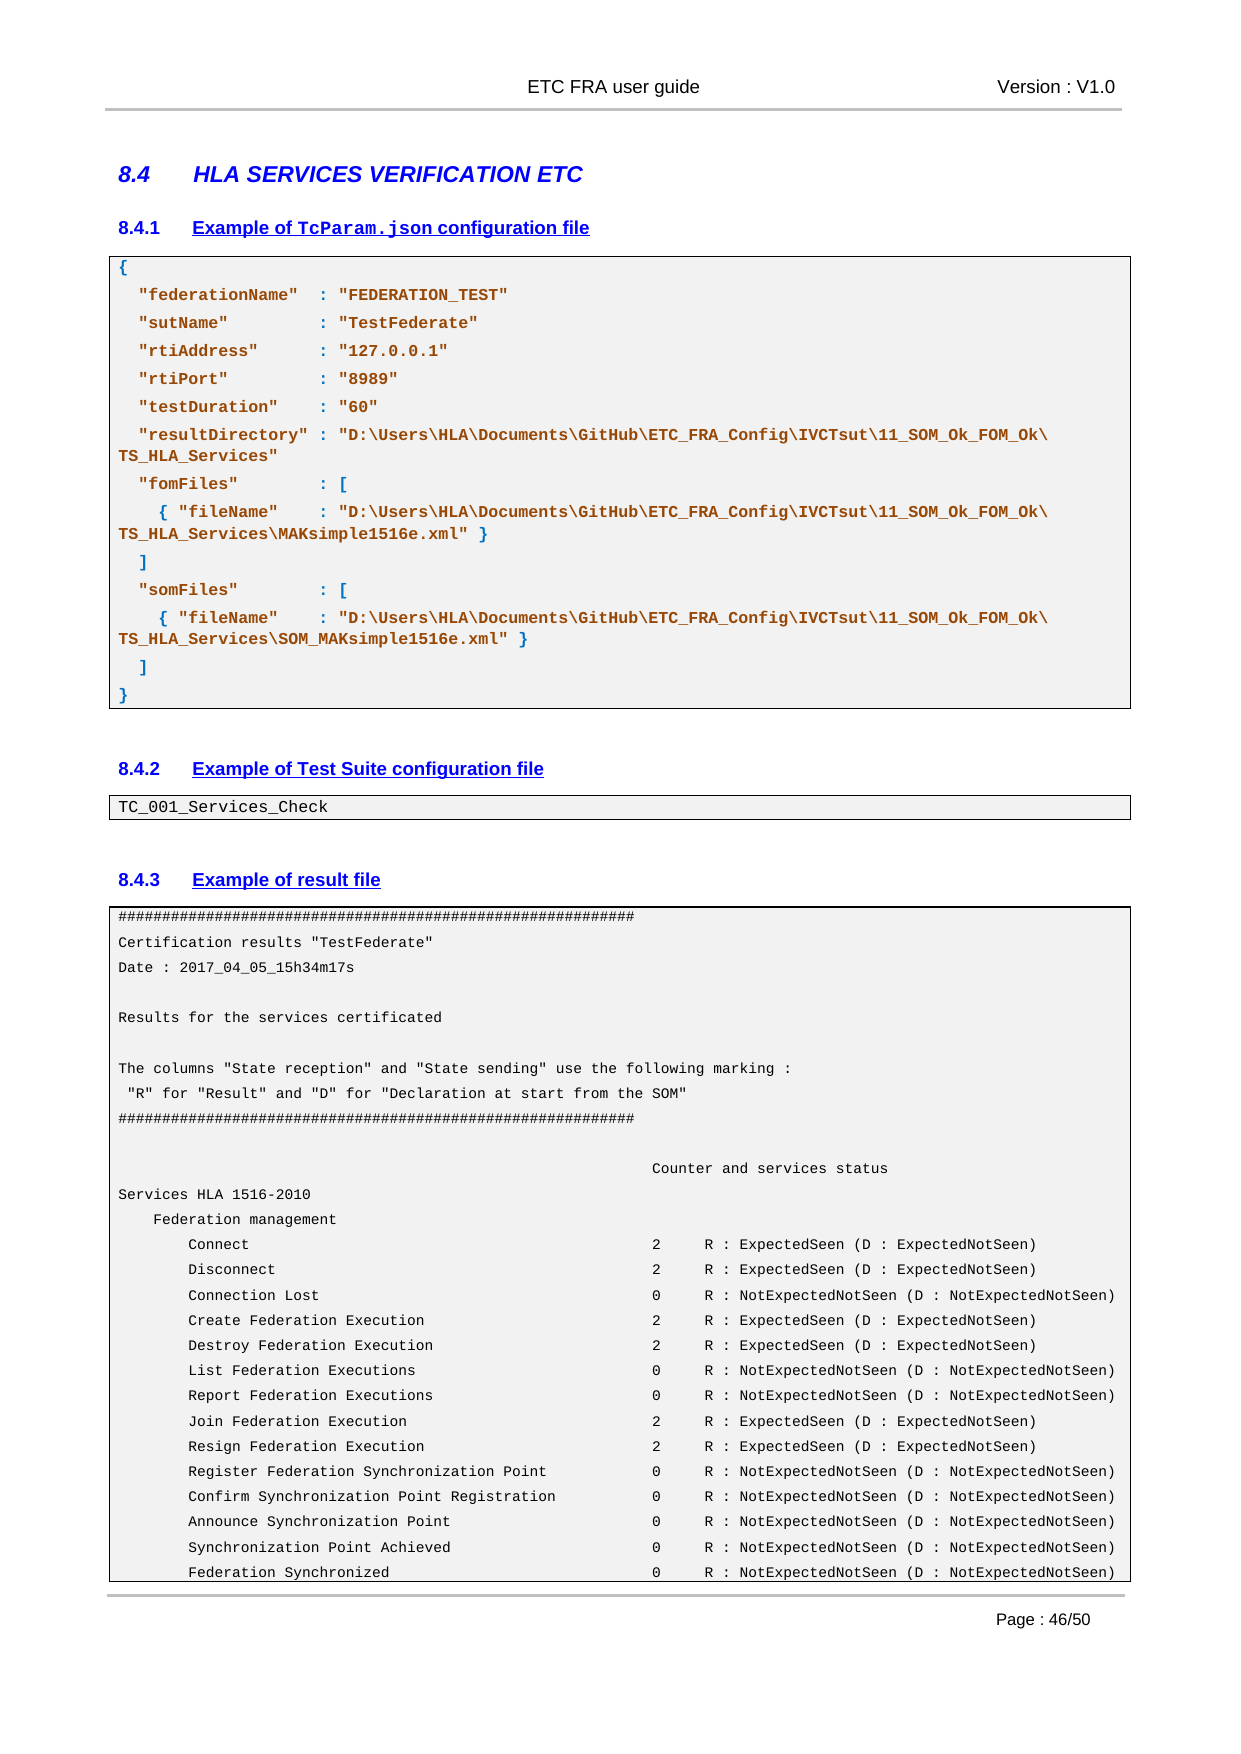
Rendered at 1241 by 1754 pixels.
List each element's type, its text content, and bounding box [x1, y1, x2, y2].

text Services HLA 1516-2010 [110, 1184, 1130, 1203]
text "R" for "Result" and "D" for "Declaration at start from the SOM" [110, 1083, 1130, 1103]
text ] [110, 550, 1130, 572]
text ########################################################### [110, 1108, 1130, 1128]
text Create Federation Execution 2 R : ExpectedSeen (D : ExpectedNotSeen) [110, 1310, 1130, 1329]
text "sutName" : "TestFederate" [110, 311, 1130, 333]
subtitle Example of TcParam.json configuration file [118, 216, 1122, 240]
text { "fileName" : "D:\Users\HLA\Documents\GitHub\ETC_FRA_Config\IVCTsut\11_SOM_Ok_FOM_Ok\TS_HLA_Services\SOM_MAKsimple1516e.xml" } [110, 606, 1130, 650]
text ########################################################### [110, 908, 1130, 926]
text "somFiles" : [ [110, 578, 1130, 600]
text Disconnect 2 R : ExpectedSeen (D : ExpectedNotSeen) [110, 1259, 1130, 1279]
text "federationName" : "FEDERATION_TEST" [110, 283, 1130, 306]
text Federation management [110, 1209, 1130, 1229]
text Counter and services status [110, 1158, 1130, 1178]
text "resultDirectory" : "D:\Users\HLA\Documents\GitHub\ETC_FRA_Config\IVCTsut\11_SOM_Ok_FOM_Ok\TS_HLA_Services" [110, 423, 1130, 467]
subtitle HLA Services Verification ETC [118, 161, 1122, 188]
text Synchronization Point Achieved 0 R : NotExpectedNotSeen (D : NotExpectedNotSeen) [110, 1537, 1130, 1556]
text { "fileName" : "D:\Users\HLA\Documents\GitHub\ETC_FRA_Config\IVCTsut\11_SOM_Ok_FOM_Ok\TS_HLA_Services\MAKsimple1516e.xml" } [110, 501, 1130, 544]
text Register Federation Synchronization Point 0 R : NotExpectedNotSeen (D : NotExpectedNotSeen) [110, 1461, 1130, 1481]
text TC_001_Services_Check [110, 796, 1130, 819]
text "rtiPort" : "8989" [110, 367, 1130, 389]
text Connect 2 R : ExpectedSeen (D : ExpectedNotSeen) [110, 1234, 1130, 1254]
text List Federation Executions 0 R : NotExpectedNotSeen (D : NotExpectedNotSeen) [110, 1360, 1130, 1380]
text Certification results "TestFederate" [110, 932, 1130, 951]
text Date : 2017_04_05_15h34m17s [110, 957, 1130, 977]
text Federation Synchronized 0 R : NotExpectedNotSeen (D : NotExpectedNotSeen) [110, 1562, 1130, 1581]
text Report Federation Executions 0 R : NotExpectedNotSeen (D : NotExpectedNotSeen) [110, 1385, 1130, 1405]
text Results for the services certificated [110, 1007, 1130, 1027]
text "testDuration" : "60" [110, 395, 1130, 417]
text Join Federation Execution 2 R : ExpectedSeen (D : ExpectedNotSeen) [110, 1411, 1130, 1430]
text Confirm Synchronization Point Registration 0 R : NotExpectedNotSeen (D : NotExpectedNotSeen) [110, 1486, 1130, 1506]
subtitle Example of Test Suite configuration file [118, 758, 1122, 779]
text Destroy Federation Execution 2 R : ExpectedSeen (D : ExpectedNotSeen) [110, 1335, 1130, 1355]
subtitle Example of result file [118, 869, 1122, 891]
text } [110, 683, 1130, 708]
text Resign Federation Execution 2 R : ExpectedSeen (D : ExpectedNotSeen) [110, 1436, 1130, 1456]
text Connection Lost 0 R : NotExpectedNotSeen (D : NotExpectedNotSeen) [110, 1284, 1130, 1304]
text "fomFiles" : [ [110, 473, 1130, 495]
text { [110, 257, 1130, 278]
text "rtiAddress" : "127.0.0.1" [110, 339, 1130, 361]
text ] [110, 656, 1130, 678]
text Announce Synchronization Point 0 R : NotExpectedNotSeen (D : NotExpectedNotSeen) [110, 1511, 1130, 1531]
text The columns "State reception" and "State sending" use the following marking : [110, 1058, 1130, 1077]
